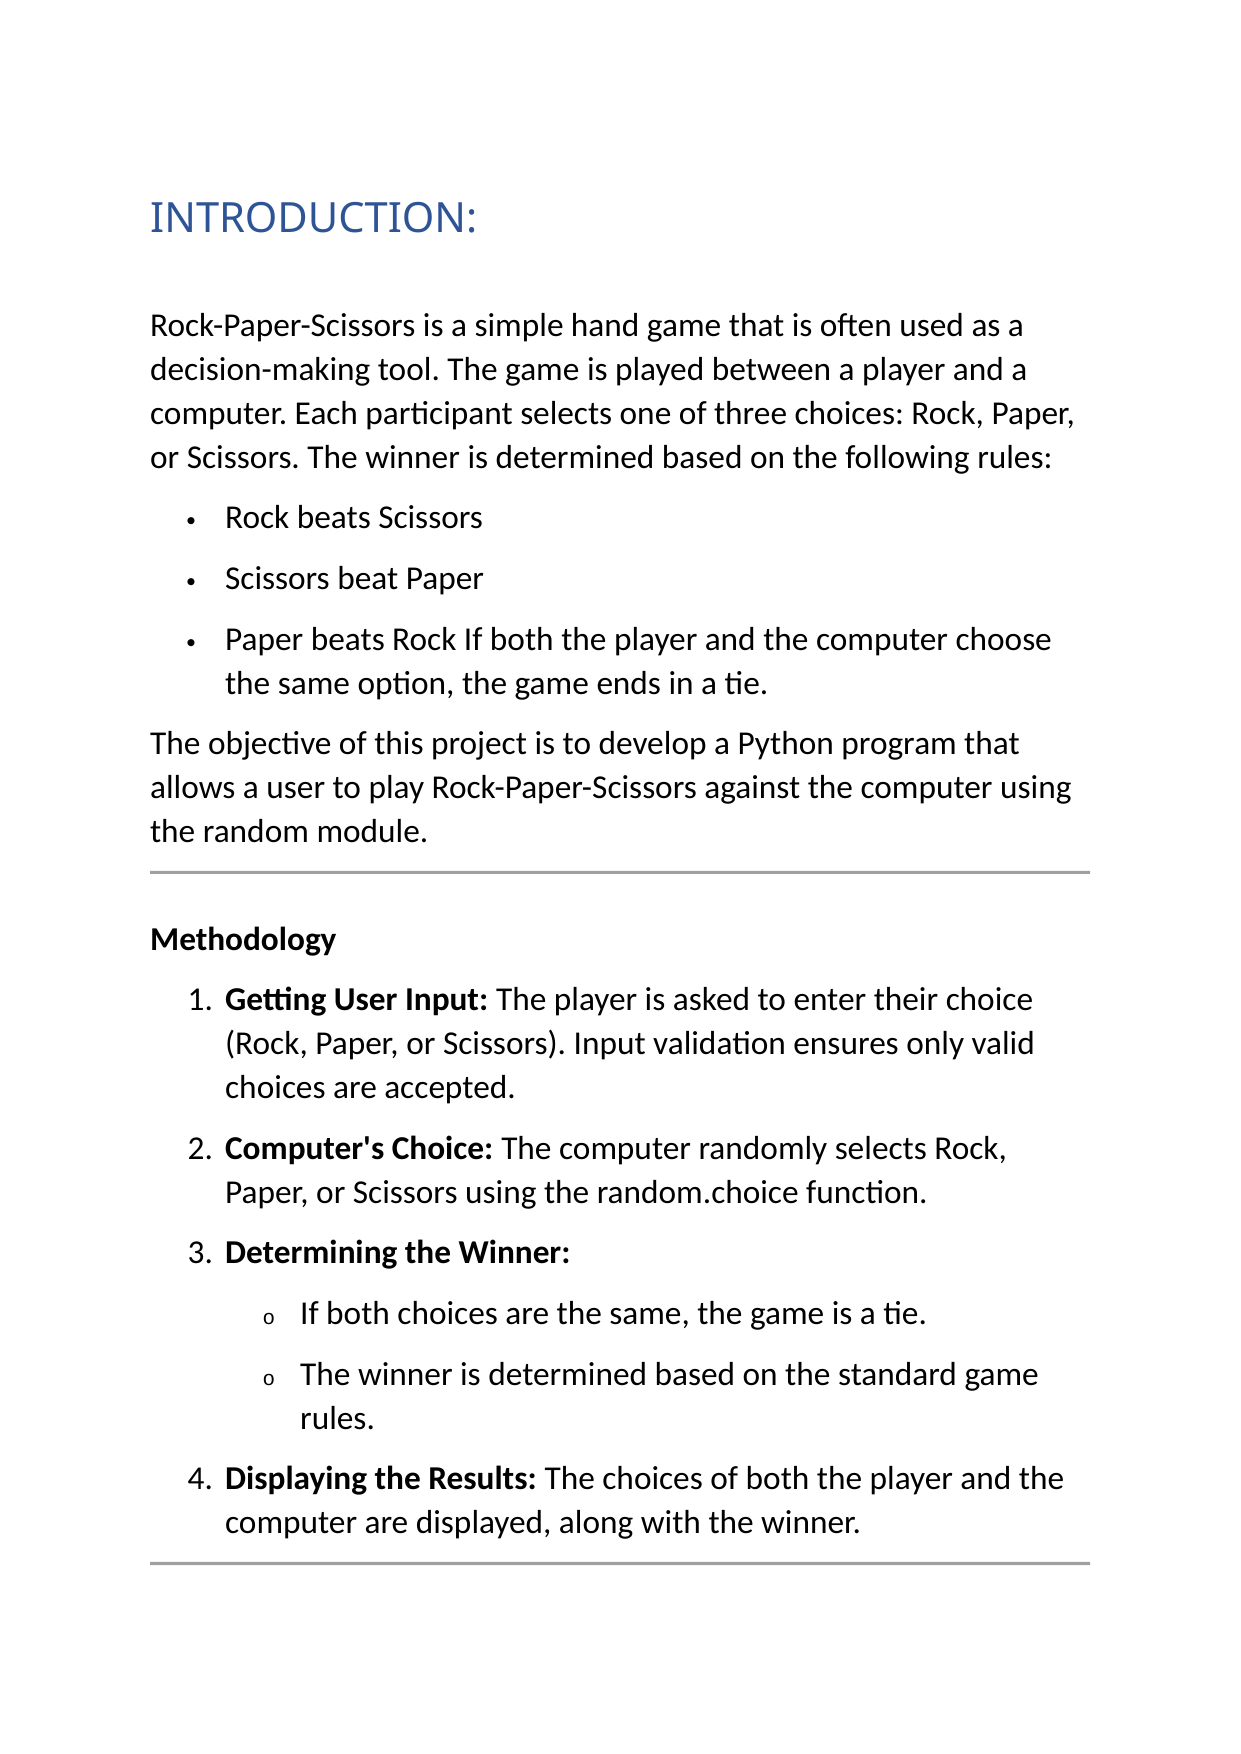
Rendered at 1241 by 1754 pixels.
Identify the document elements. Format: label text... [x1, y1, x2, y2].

list Rock beats Scissors [187, 496, 1090, 537]
text The objective of this project is to develop a Python program that allows a user to play Rock-Paper-Scissors against the computer using the random module. [150, 722, 1090, 851]
list Computer's Choice: The computer randomly selects Rock, Paper, or Scissors using the random.choice function. [187, 1127, 1090, 1212]
list Displaying the Results: The choices of both the player and the computer are displayed, along with the winner. [187, 1457, 1090, 1542]
text Methodology [150, 918, 1090, 958]
list If both choices are the same, the game is a tie. [262, 1292, 1090, 1333]
text Rock-Paper-Scissors is a simple hand game that is often used as a decision-making tool. The game is played between a player and a computer. Each participant selects one of three choices: Rock, Paper, or Scissors. The winner is determined based on the following rules: [150, 304, 1090, 477]
list The winner is determined based on the standard game rules. [262, 1353, 1090, 1437]
list Determining the Winner: [187, 1231, 1090, 1272]
list Scissors beat Paper [187, 557, 1090, 598]
list Paper beats Rock If both the player and the computer choose the same option, the game ends in a tie. [187, 618, 1090, 702]
subtitle INTRODUCTION: [150, 187, 1090, 244]
list Getting User Input: The player is asked to enter their choice (Rock, Paper, or Scissors). Input validation ensures only valid choices are accepted. [187, 978, 1090, 1107]
